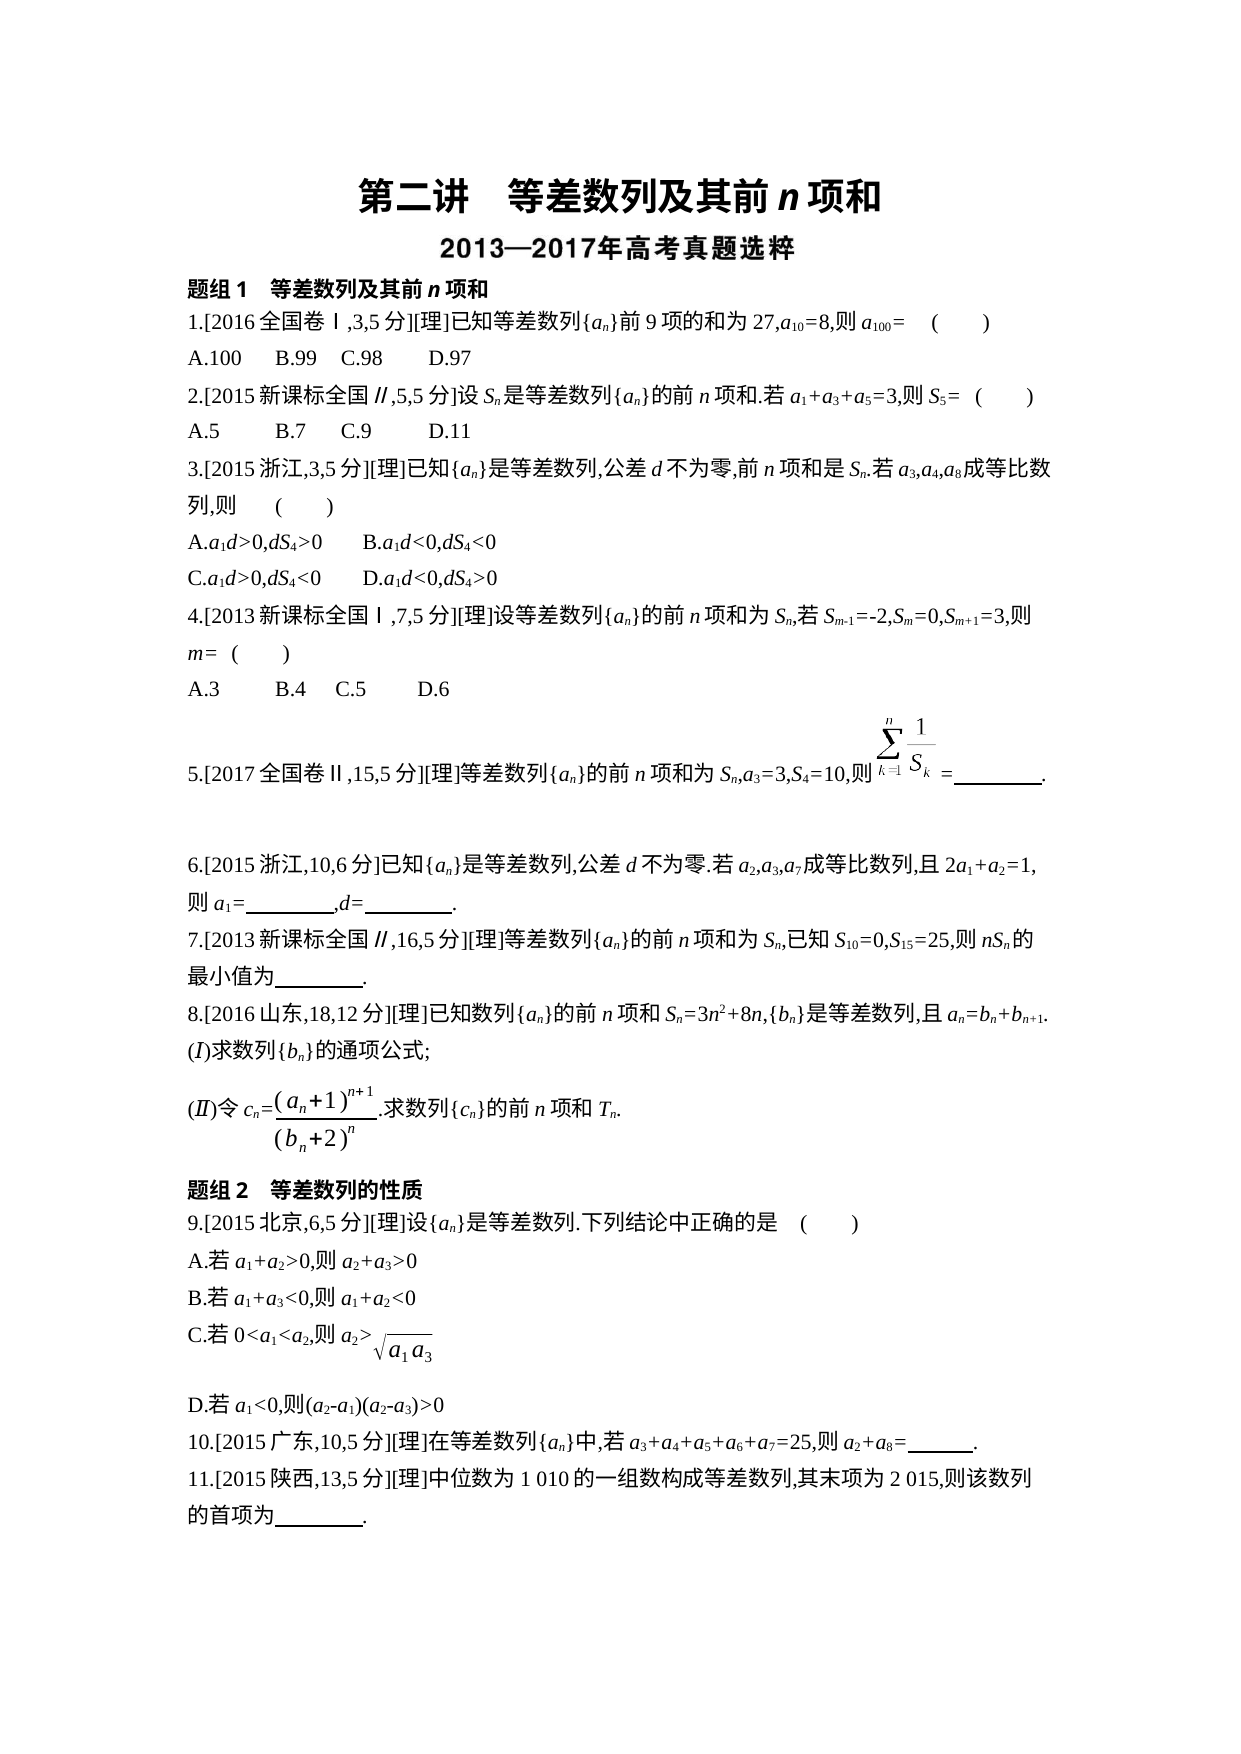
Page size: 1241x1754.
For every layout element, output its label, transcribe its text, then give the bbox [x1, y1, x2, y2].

text 8.[2016山东,18,12分][理]已知数列{an}的前n项和Sn=3n2+8n,{bn}是等差数列,且an=bn+bn+1. [187, 996, 1053, 1028]
text 第二讲 等差数列及其前n项和 [187, 162, 1053, 227]
text 1.[2016全国卷Ⅰ,3,5分][理]已知等差数列{an}前9项的和为27,a10=8,则a100= ( ) [187, 304, 1053, 336]
picture [438, 235, 802, 260]
text B.若a1+a3<0,则a1+a2<0 [187, 1279, 1053, 1312]
text 6.[2015浙江,10,6分]已知{an}是等差数列,公差d不为零.若a2,a3,a7成等比数列,且2a1+a2=1,则a1= ,d= . [187, 847, 1053, 917]
text 3.[2015浙江,3,5分][理]已知{an}是等差数列,公差d不为零,前n项和是Sn.若a3,a4,a8成等比数列,则 ( ) [187, 451, 1053, 521]
text 7.[2013新课标全国Ⅱ,16,5分][理]等差数列{an}的前n项和为Sn,已知S10=0,S15=25,则nSn的最小值为 . [187, 921, 1053, 991]
text A.100 B.99 C.98 D.97 [187, 341, 1053, 373]
text 10.[2015广东,10,5分][理]在等差数列{an}中,若a3+a4+a5+a6+a7=25,则a2+a8= . [187, 1423, 1053, 1456]
text A.若a1+a2>0,则a2+a3>0 [187, 1242, 1053, 1275]
text 题组2 等差数列的性质 [187, 1172, 1053, 1205]
text C.若0<a1<a2,则a2> [187, 1317, 1053, 1382]
text 9.[2015北京,6,5分][理]设{an}是等差数列.下列结论中正确的是 ( ) [187, 1205, 1053, 1237]
text D.若a1<0,则(a2-a1)(a2-a3)>0 [187, 1386, 1053, 1419]
text 2.[2015新课标全国Ⅱ,5,5分]设Sn是等差数列{an}的前n项和.若a1+a3+a5=3,则S5= ( ) [187, 377, 1053, 410]
text (Ⅱ)令cn=.求数列{cn}的前n项和Tn. [187, 1070, 1053, 1168]
text 5.[2017全国卷Ⅱ,15,5分][理]等差数列{an}的前n项和为Sn,a3=3,S4=10,则= . [187, 708, 1053, 843]
text A.3 B.4 C.5 D.6 [187, 672, 1053, 705]
text 11.[2015陕西,13,5分][理]中位数为1 010的一组数构成等差数列,其末项为2 015,则该数列的首项为 . [187, 1461, 1053, 1530]
text A.5 B.7 C.9 D.11 [187, 414, 1053, 447]
text 题组1 等差数列及其前n项和 [187, 271, 1053, 304]
text C.a1d>0,dS4<0 D.a1d<0,dS4>0 [187, 561, 1053, 594]
text A.a1d>0,dS4>0 B.a1d<0,dS4<0 [187, 525, 1053, 558]
text (Ⅰ)求数列{bn}的通项公式; [187, 1033, 1053, 1066]
text 4.[2013新课标全国Ⅰ,7,5分][理]设等差数列{an}的前n项和为Sn,若Sm-1=-2,Sm=0,Sm+1=3,则m= ( ) [187, 598, 1053, 667]
